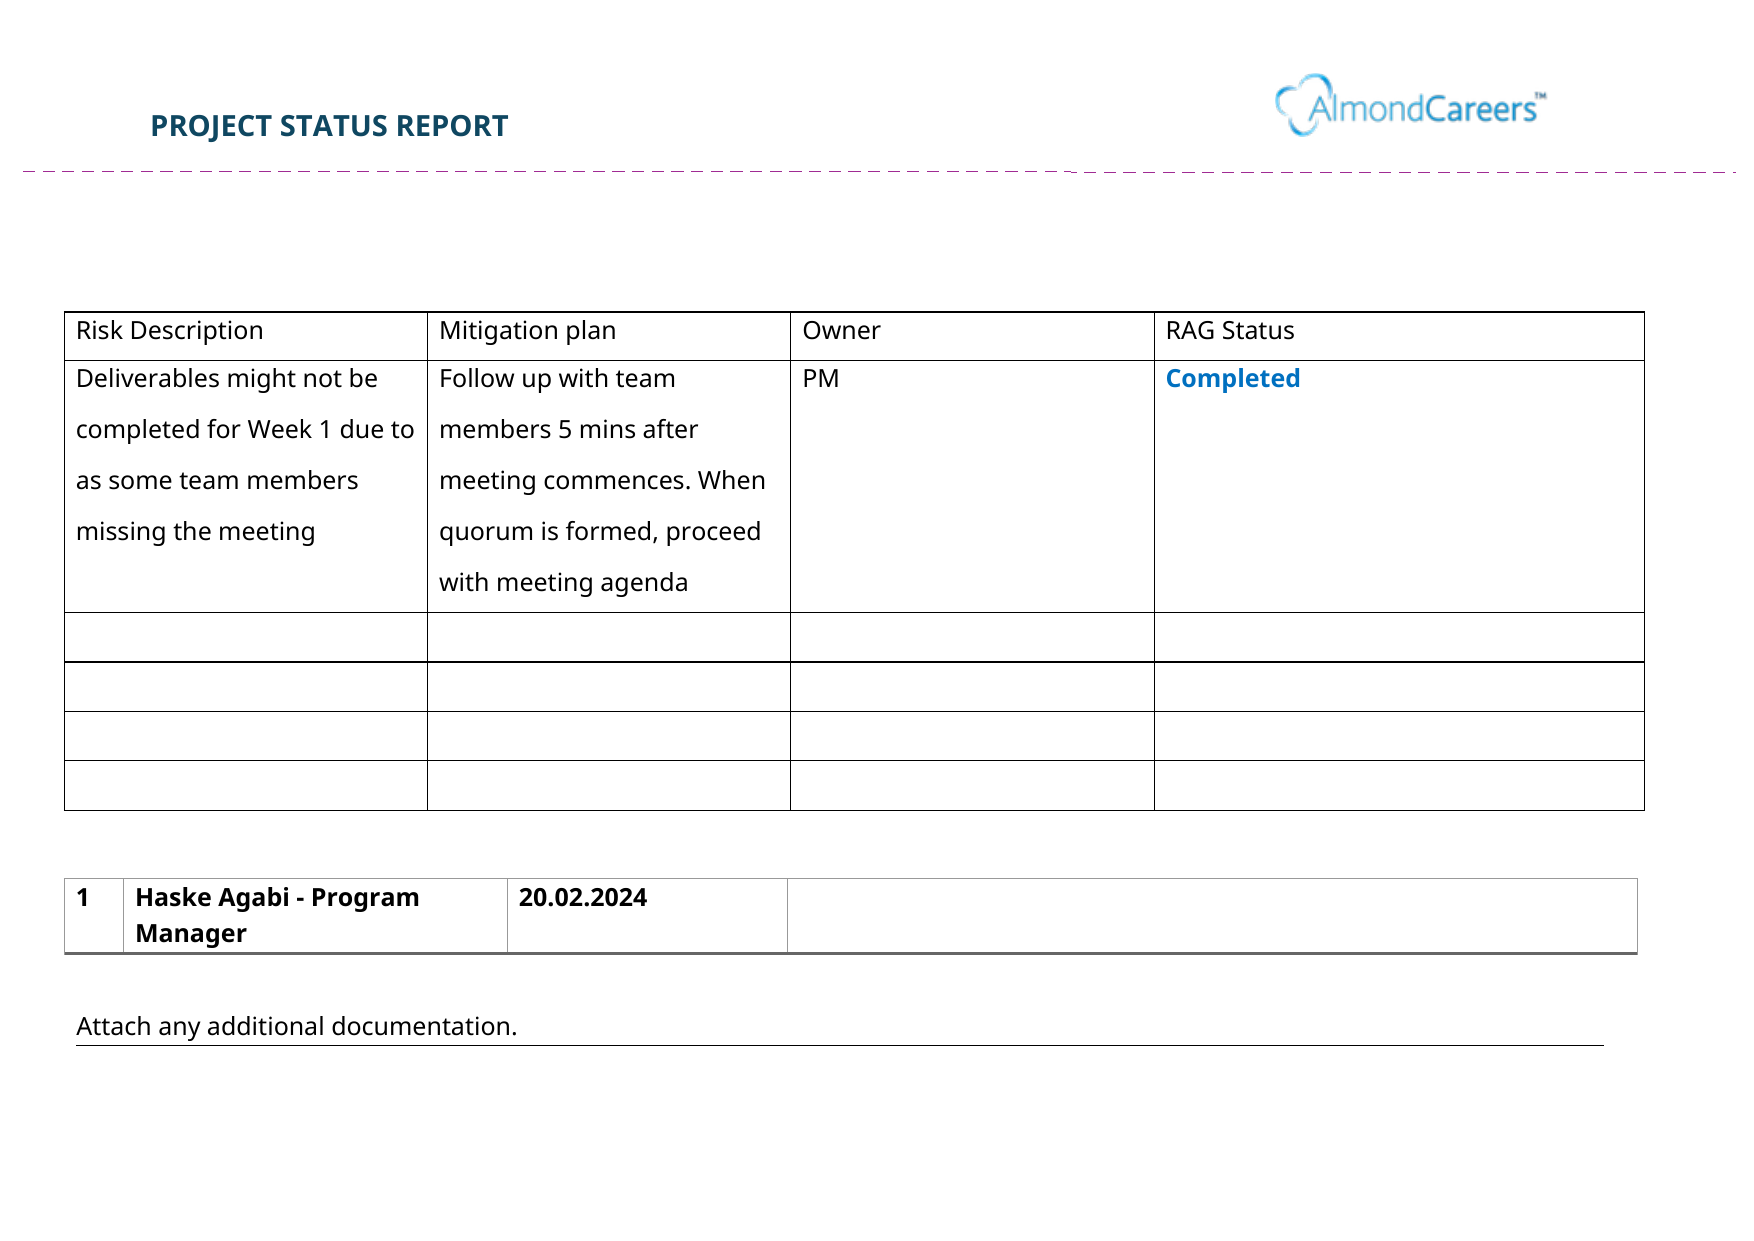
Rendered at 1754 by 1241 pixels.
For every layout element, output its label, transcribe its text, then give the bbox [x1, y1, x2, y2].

table_cell [1155, 663, 1644, 711]
table_header Owner [791, 313, 1154, 360]
table_cell [1155, 712, 1644, 760]
table_cell [428, 663, 790, 711]
table_header Mitigation plan [428, 313, 790, 360]
table_cell [791, 663, 1154, 711]
table_header [788, 879, 1637, 952]
table_cell Deliverables might not be completed for Week 1 due to as some team members missing the meeting [65, 361, 427, 612]
table_cell [428, 761, 790, 809]
table_cell PM [791, 361, 1154, 612]
table_cell [428, 712, 790, 760]
table_cell [428, 613, 790, 661]
table_cell [65, 712, 427, 760]
table_cell [791, 761, 1154, 809]
table_cell [65, 663, 427, 711]
table_cell [65, 613, 427, 661]
table_header RAG Status [1155, 313, 1644, 360]
table_cell [65, 761, 427, 809]
text Attach any additional documentation. [76, 1009, 1604, 1045]
table_cell [791, 712, 1154, 760]
table_cell [1155, 761, 1644, 809]
table_cell [791, 613, 1154, 661]
table_cell [1155, 613, 1644, 661]
picture [1275, 73, 1549, 137]
table_header 1 [65, 879, 123, 952]
table_cell Follow up with team members 5 mins after meeting commences. When quorum is formed, proceed with meeting agenda [428, 361, 790, 612]
table_header Haske Agabi - Program Manager [124, 879, 507, 952]
table_header Risk Description [65, 313, 427, 360]
table_header 20.02.2024 [508, 879, 787, 952]
table_cell Completed [1155, 361, 1644, 612]
